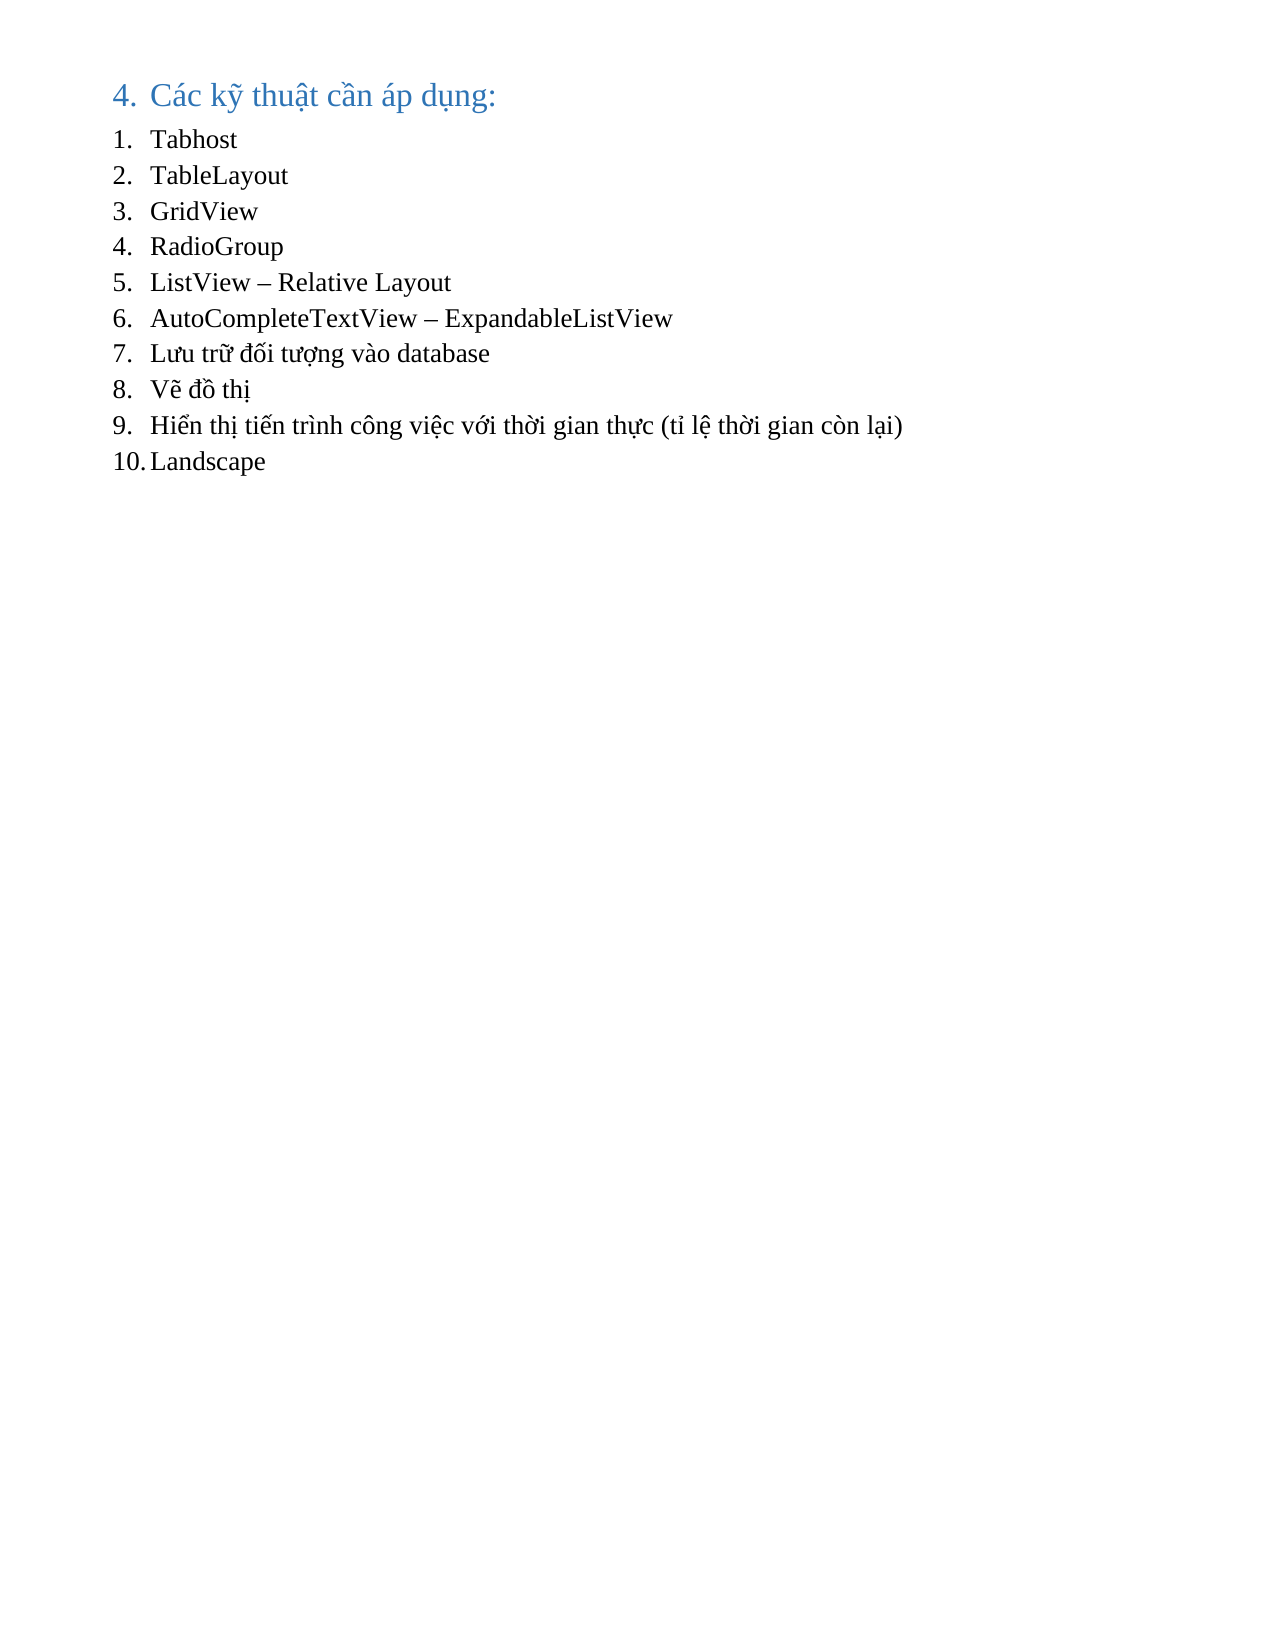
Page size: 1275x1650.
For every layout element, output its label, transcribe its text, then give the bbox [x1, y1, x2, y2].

list Tabhost [112, 123, 1200, 154]
list ListView – Relative Layout [112, 266, 1200, 297]
list GridView [112, 195, 1200, 226]
list AutoCompleteTextView – ExpandableListView [112, 302, 1200, 333]
list Hiển thị tiến trình công việc với thời gian thực (tỉ lệ thời gian còn lại) [112, 409, 1200, 440]
list Landscape [112, 445, 1200, 476]
list RadioGroup [112, 230, 1200, 262]
list Lưu trữ đối tượng vào database [112, 338, 1200, 369]
list TableLayout [112, 159, 1200, 190]
subtitle Các kỹ thuật cần áp dụng: [112, 75, 1200, 113]
list Vẽ đồ thị [112, 373, 1200, 404]
